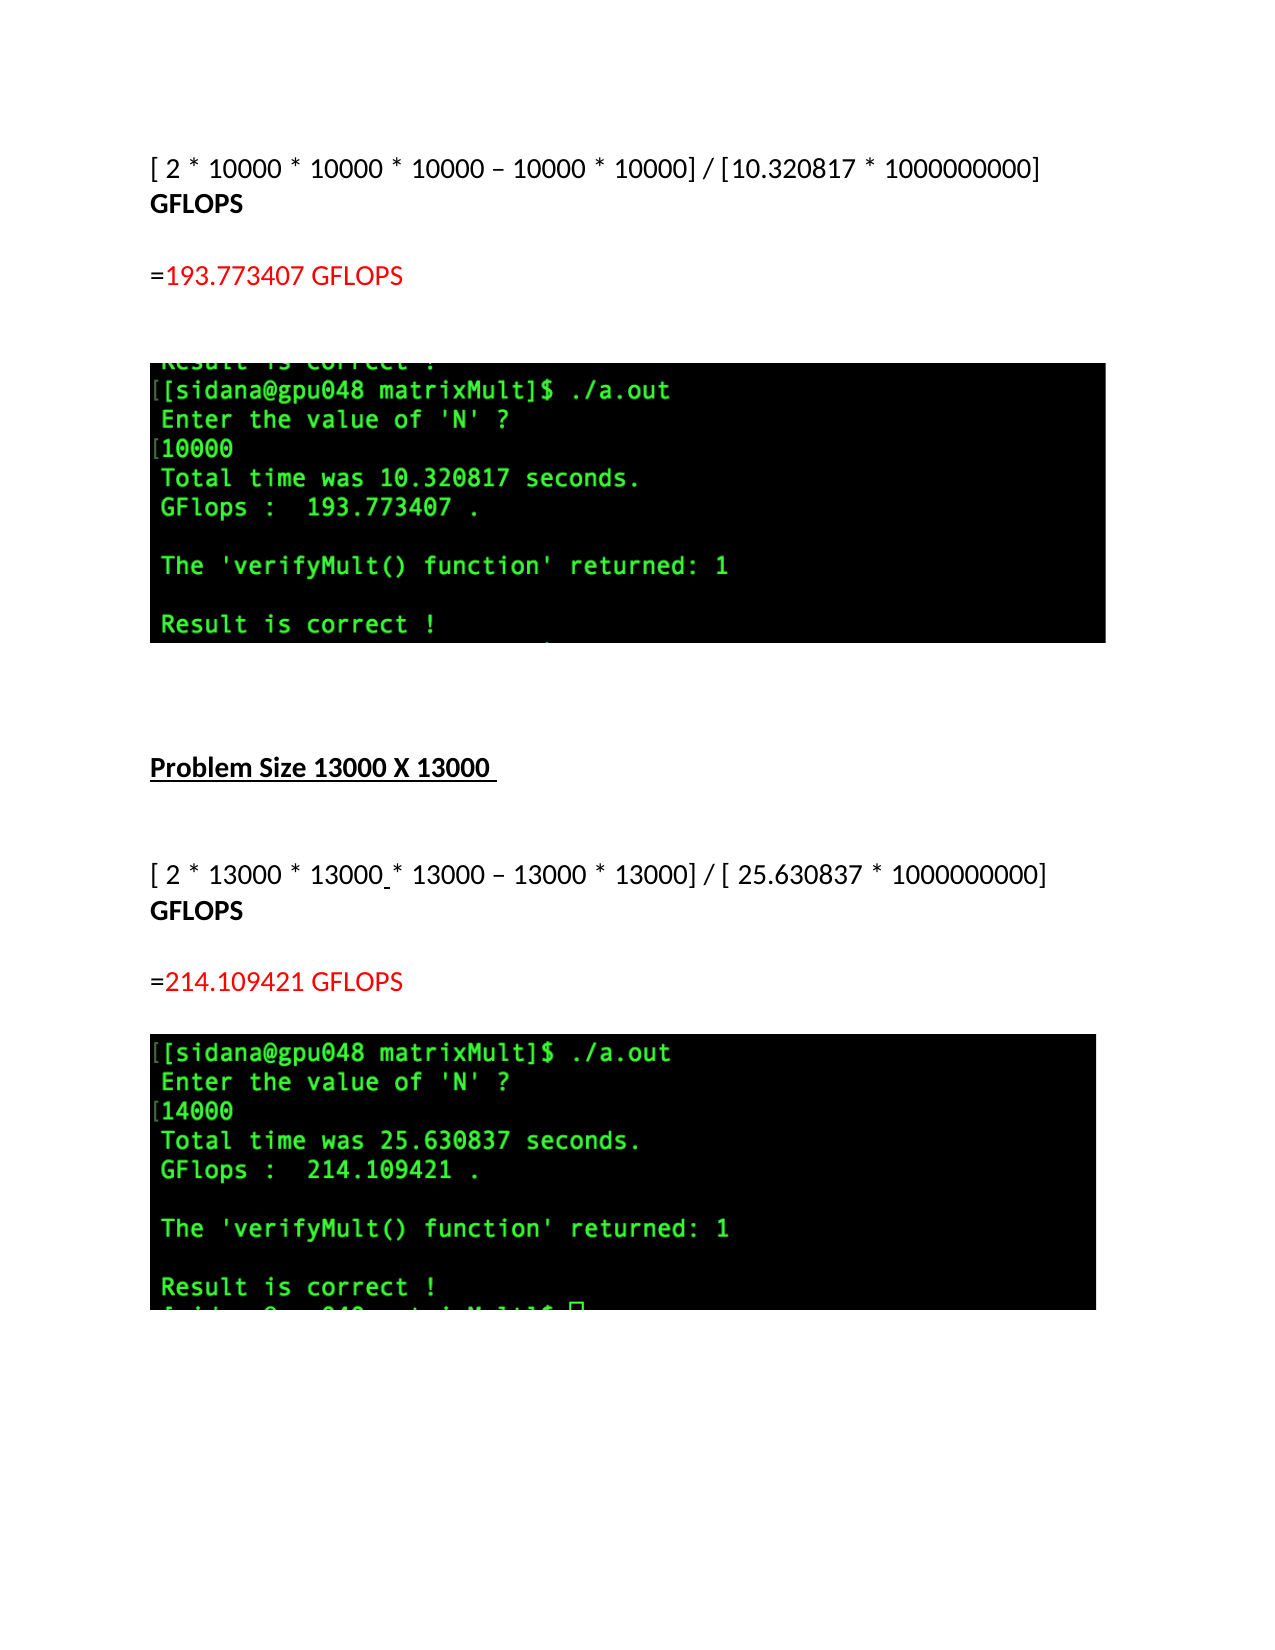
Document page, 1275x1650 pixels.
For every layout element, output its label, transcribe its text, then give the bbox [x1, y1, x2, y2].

picture [150, 363, 1106, 643]
text Problem Size 13000 X 13000 [150, 749, 1125, 785]
text [ 2 * 13000 * 13000 * 13000 – 13000 * 13000] / [ 25.630837 * 1000000000] GFLOPS [150, 856, 1125, 928]
text [ 2 * 10000 * 10000 * 10000 – 10000 * 10000] / [10.320817 * 1000000000] GFLOPS [150, 150, 1125, 221]
text =214.109421 GFLOPS [150, 963, 1125, 999]
text =193.773407 GFLOPS [150, 257, 1125, 292]
picture [150, 1034, 1097, 1310]
